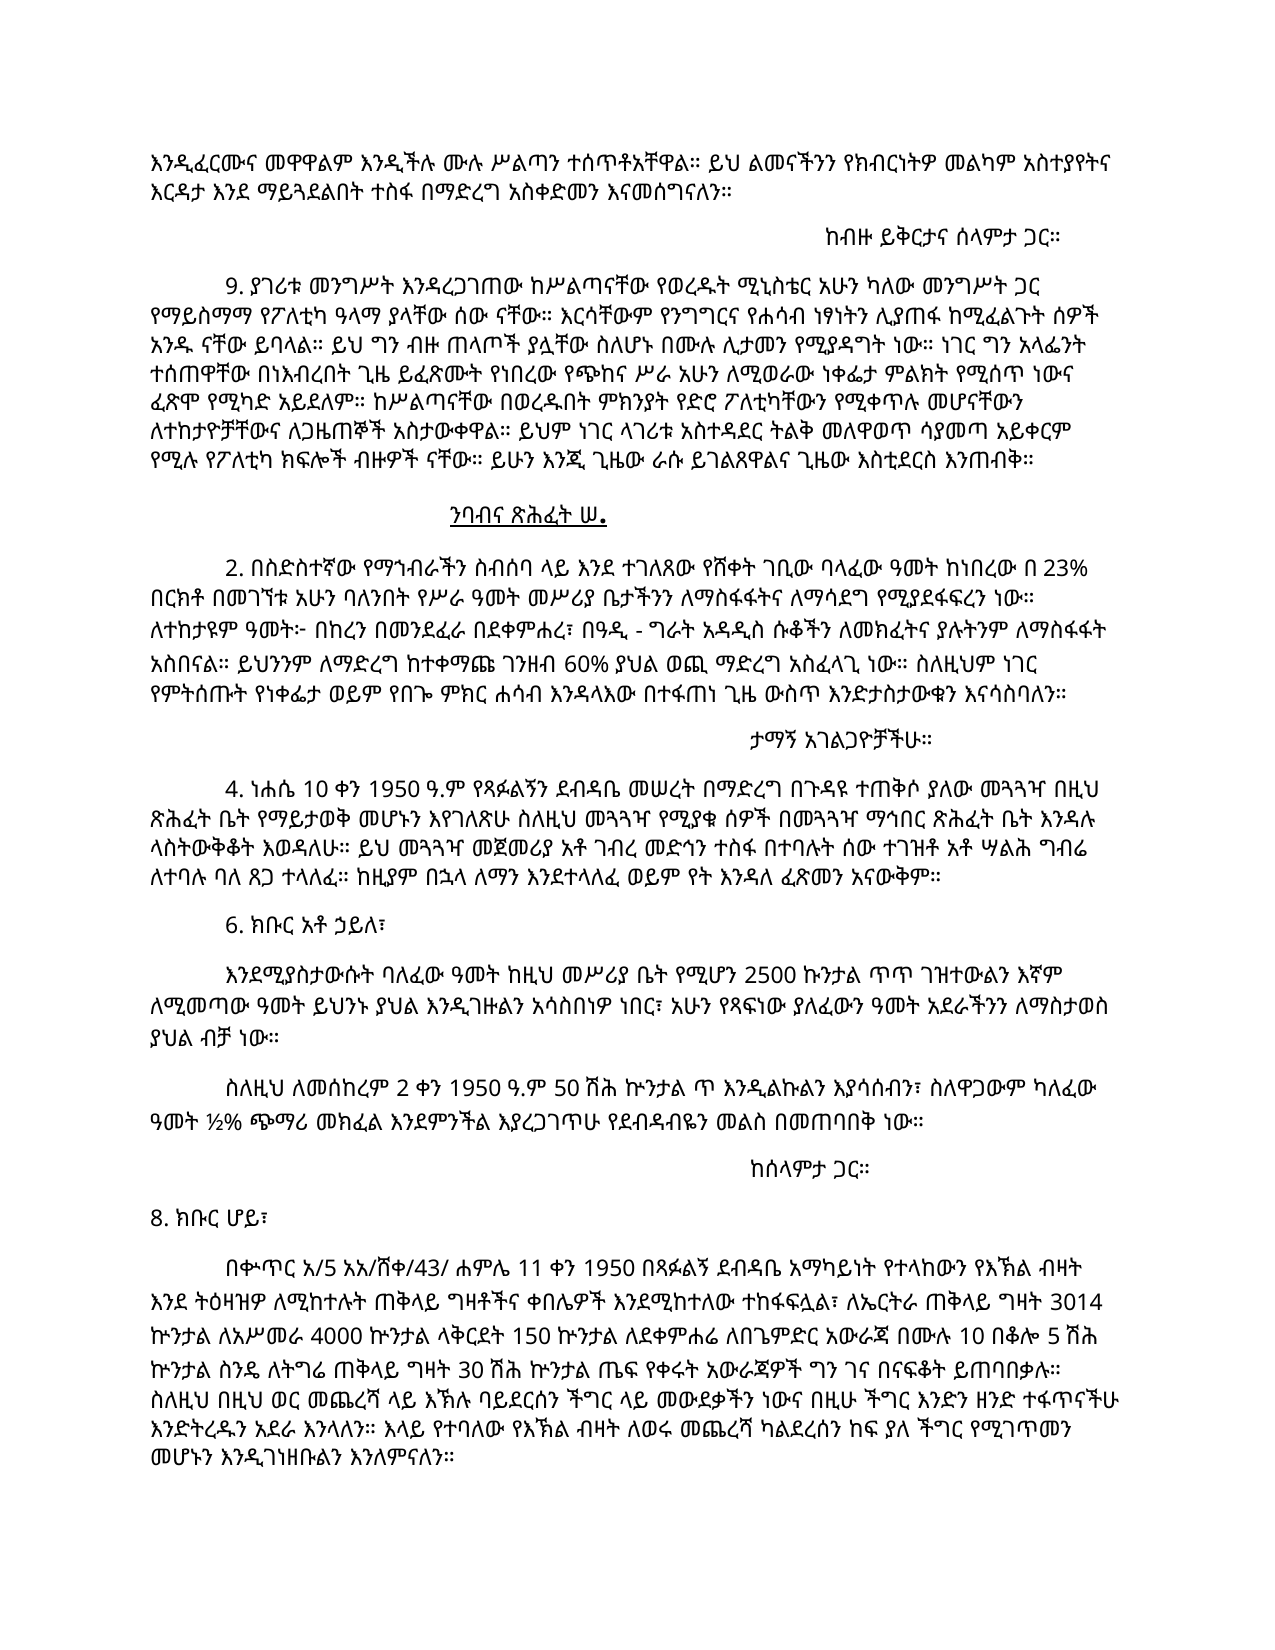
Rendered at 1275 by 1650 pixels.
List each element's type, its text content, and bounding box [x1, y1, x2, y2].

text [150, 150, 1125, 205]
text 4. ነሐሴ 10 ቀን 1950 ዓ.ም የጻፉልኝን ደብዳቤ መሠረት በማድረግ በጉዳዩ ተጠቅሶ ያለው መጓጓዣ በዚህ ጽሕፈት ቤት የማይታወቅ መሆኑን እየገለጽሁ ስለዚህ መጓጓዣ የሚያቁ ሰዎች በመጓጓዣ ማኅበር ጽሕፈት ቤት እንዳሉ ላስትውቅቆት እወዳለሁ። ይህ መጓጓዣ መጀመሪያ አቶ ገብረ መድኅን ተስፋ በተባሉት ሰው ተገዝቶ አቶ ሣልሕ ግብሬ ለተባሉ ባለ ጸጋ ተላለፈ። ከዚያም በኋላ ለማን እንደተላለፈ ወይም የት እንዳለ ፈጽመን አናውቅም። [150, 773, 1125, 890]
text ከብዙ ይቅርታና ሰላምታ ጋር። [150, 224, 1125, 251]
text 2. በስድስተኛው የማኀብራችን ስብሰባ ላይ እንደ ተገለጸው የሸቀት ገቢው ባላፈው ዓመት ከነበረው በ23% በርክቶ በመገኘቱ አሁን ባለንበት የሥራ ዓመት መሥሪያ ቤታችንን ለማስፋፋትና ለማሳደግ የሚያደፋፍረን ነው። ለተከታዩም ዓመት፦ በከረን በመንደፈራ በደቀምሐረ፣ በዓዲ - ግራት አዳዲስ ሱቆችን ለመክፈትና ያሉትንም ለማስፋፋት አስበናል። ይህንንም ለማድረግ ከተቀማጩ ገንዘብ 60% ያህል ወጪ ማድረግ አስፈላጊ ነው። ስለዚህም ነገር የምትሰጡት የነቀፌታ ወይም የበጐ ምክር ሐሳብ እንዳላእው በተፋጠነ ጊዜ ውስጥ እንድታስታውቁን እናሳስባለን። [150, 552, 1125, 708]
text 9. ያገሪቱ መንግሥት እንዳረጋገጠው ከሥልጣናቸው የወረዱት ሚኒስቴር አሁን ካለው መንግሥት ጋር የማይስማማ የፖለቲካ ዓላማ ያላቸው ሰው ናቸው። እርሳቸውም የንግግርና የሐሳብ ነፃነትን ሊያጠፋ ከሚፈልጉት ሰዎች አንዱ ናቸው ይባላል። ይህ ግን ብዙ ጠላጦች ያሏቸው ስለሆኑ በሙሉ ሊታመን የሚያዳግት ነው። ነገር ግን አላፌንት ተሰጠዋቸው በነእብረበት ጊዜ ይፈጽሙት የነበረው የጭከና ሥራ አሁን ለሚወራው ነቀፌታ ምልክት የሚሰጥ ነውና ፈጽሞ የሚካድ አይደለም። ከሥልጣናቸው በወረዱበት ምክንያት የድሮ ፖለቲካቸውን የሚቀጥሉ መሆናቸውን ለተከታዮቻቸውና ለጋዜጠኞች አስታውቀዋል። ይህም ነገር ላገሪቱ አስተዳደር ትልቅ መለዋወጥ ሳያመጣ አይቀርም የሚሉ የፖለቲካ ክፍሎች ብዙዎች ናቸው። ይሁን እንጂ ጊዜው ራሱ ይገልጸዋልና ጊዜው እስቲደርስ እንጠብቅ። [150, 270, 1125, 474]
text 6. ክቡር አቶ ኃይለ፣ [150, 909, 1125, 940]
text በቍጥር አ/5 አአ/ሸቀ/43/ ሐምሌ 11 ቀን 1950 በጻፉልኝ ደብዳቤ አማካይነት የተላከውን የእኽል ብዛት እንደ ትዕዛዝዎ ለሚከተሉት ጠቅላይ ግዛቶችና ቀበሌዎች እንደሚከተለው ተከፋፍሏል፣ ለኤርትራ ጠቅላይ ግዛት 3014 ኵንታል ለአሥመራ 4000 ኵንታል ላቅርደት 150 ኵንታል ለደቀምሐሬ ለበጌምድር አውራጃ በሙሉ 10 በቆሎ 5 ሽሕ ኵንታል ስንዴ ለትግሬ ጠቅላይ ግዛት 30 ሽሕ ኵንታል ጤፍ የቀሩት አውራጃዎች ግን ገና በናፍቆት ይጠባበቃሉ። ስለዚህ በዚህ ወር መጨረሻ ላይ እኽሉ ባይደርሰን ችግር ላይ መውደቃችን ነውና በዚሁ ችግር እንድን ዘንድ ተፋጥናችሁ እንድትረዱን አደራ እንላለን። እላይ የተባለው የእኽል ብዛት ለወሩ መጨረሻ ካልደረሰን ከፍ ያለ ችግር የሚገጥመን መሆኑን እንዲገነዘቡልን እንለምናለን። [150, 1252, 1125, 1471]
text ንባብና ጽሕፈት ሠ. [150, 492, 1125, 532]
text 8. ክቡር ሆይ፣ [150, 1202, 1125, 1233]
text ታማኝ አገልጋዮቻችሁ። [150, 727, 1125, 754]
text ስለዚህ ለመሰከረም 2 ቀን 1950 ዓ.ም 50 ሽሕ ኵንታል ጥ እንዲልኩልን እያሳሰብን፣ ስለዋጋውም ካለፈው ዓመት ½% ጭማሪ መክፈል እንደምንችል እያረጋገጥሁ የደብዳብዬን መልስ በመጠባበቅ ነው። [150, 1072, 1125, 1137]
text ከሰላምታ ጋር። [150, 1156, 1125, 1183]
text እንደሚያስታውሱት ባለፈው ዓመት ከዚህ መሥሪያ ቤት የሚሆን 2500 ኩንታል ጥጥ ገዝተውልን እኛም ለሚመጣው ዓመት ይህንኑ ያህል እንዲገዙልን አሳስበነዎ ነበር፣ አሁን የጻፍነው ያለፈውን ዓመት አደራችንን ለማስታወስ ያህል ብቻ ነው። [150, 959, 1125, 1053]
